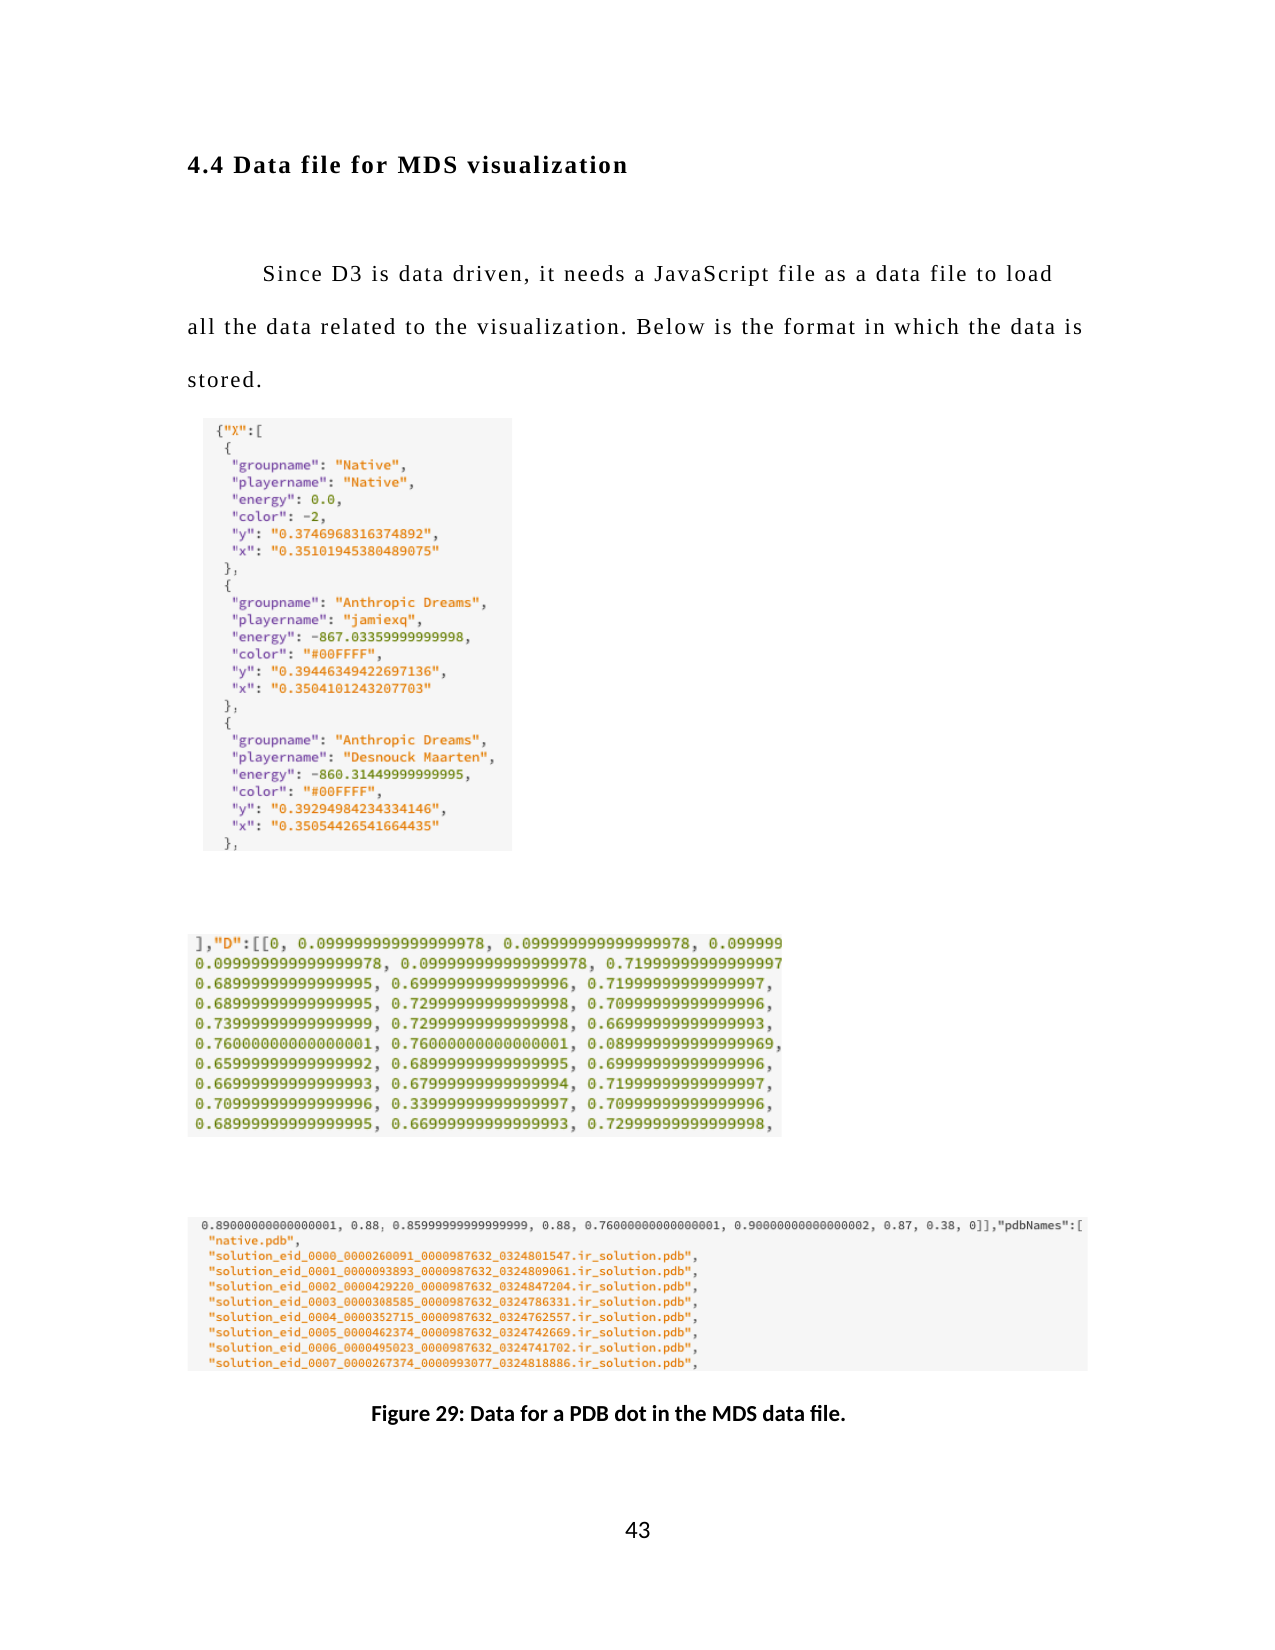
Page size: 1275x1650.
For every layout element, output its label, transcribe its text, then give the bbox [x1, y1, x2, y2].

picture [203, 418, 513, 851]
picture [187, 1217, 1088, 1371]
title Figure 29: Data for a PDB dot in the MDS data file. [187, 1399, 1087, 1427]
text Since D3 is data driven, it needs a JavaScript file as a data file to load all the data related to the visualization. Below is the format in which the data is stored. [187, 260, 1087, 392]
picture [187, 934, 782, 1137]
subtitle 4.4 Data file for MDS visualization [187, 150, 1087, 179]
